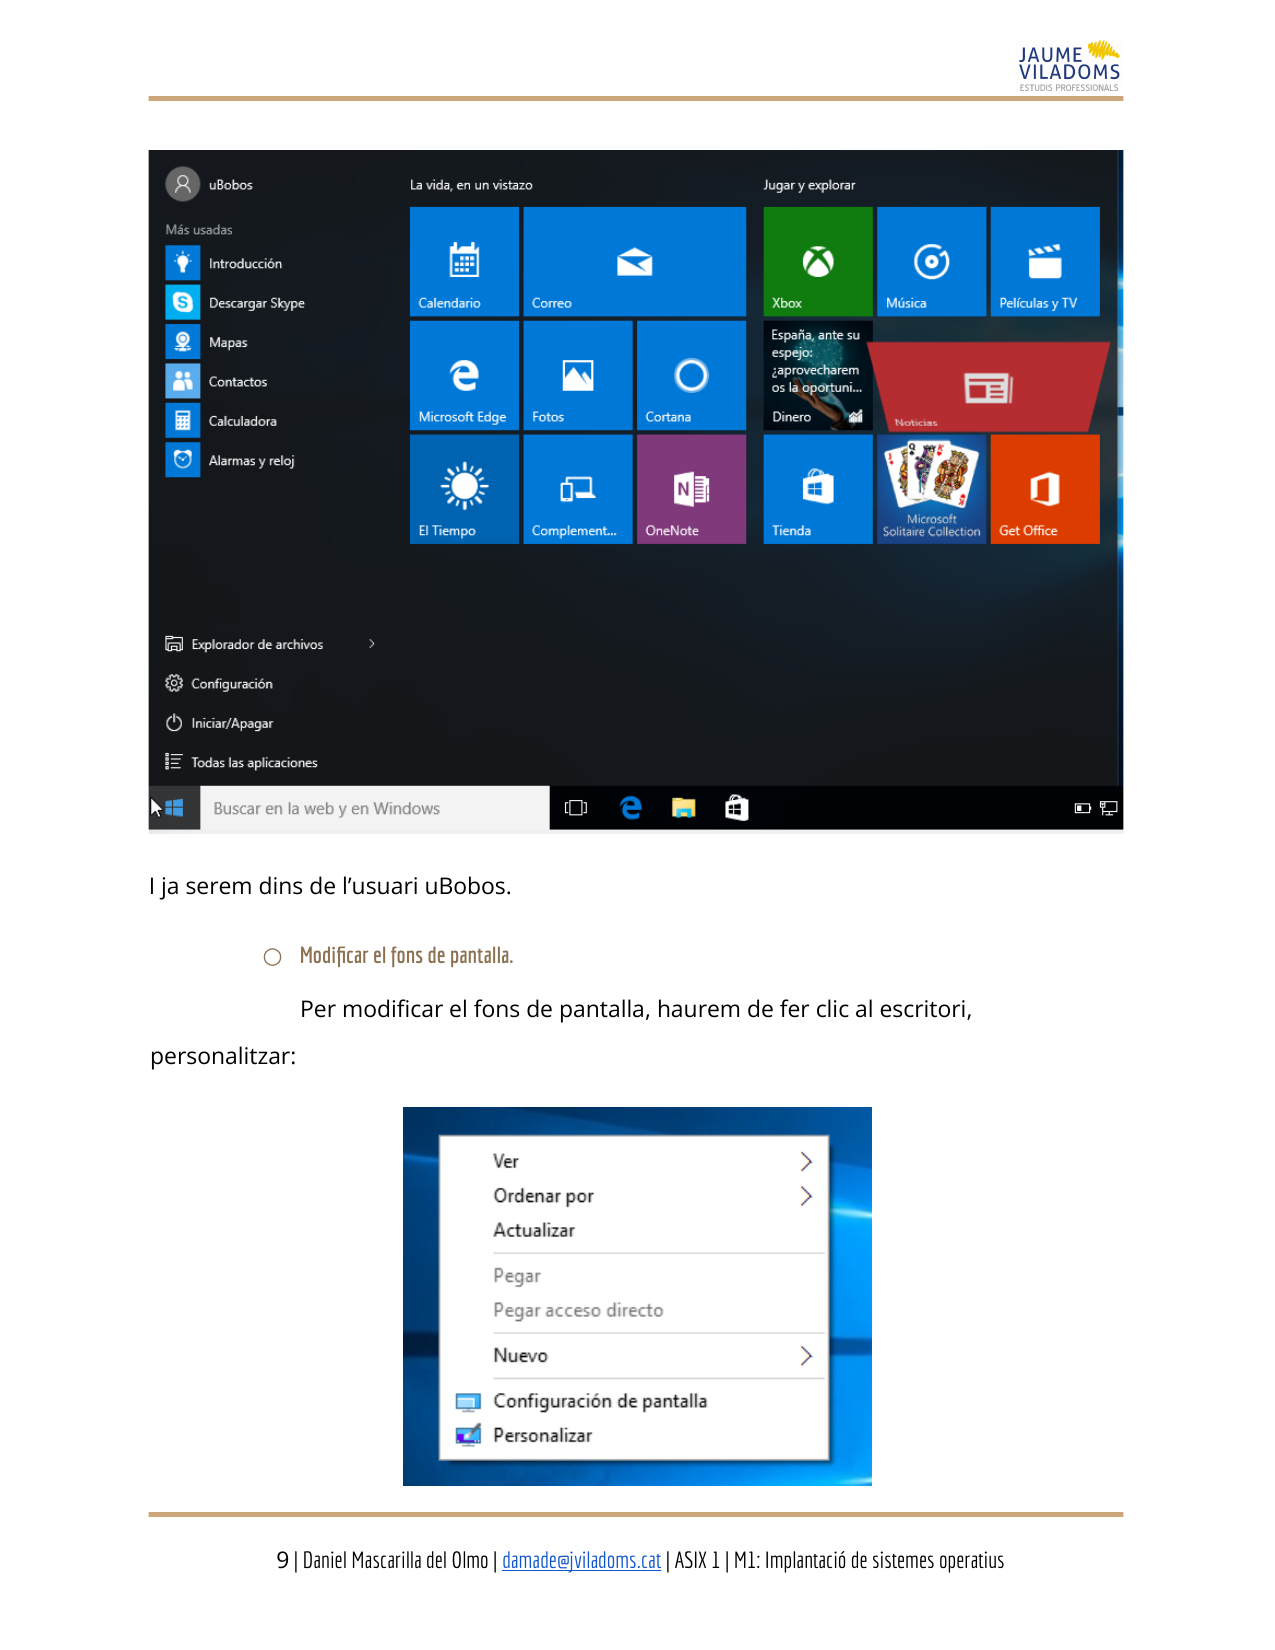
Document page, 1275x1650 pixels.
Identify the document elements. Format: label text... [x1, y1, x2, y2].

text Per modificar el fons de pantalla, haurem de fer clic al escritori, personalitzar: [150, 993, 1125, 1071]
picture [1006, 40, 1125, 94]
picture [841, 1475, 872, 1486]
picture [148, 96, 1124, 101]
picture [148, 1512, 1124, 1517]
picture [403, 1107, 872, 1486]
picture [148, 150, 1124, 834]
text I ja serem dins de l’usuari uBobos. [148, 870, 1125, 901]
subtitle Modificar el fons de pantalla. [262, 942, 1125, 968]
